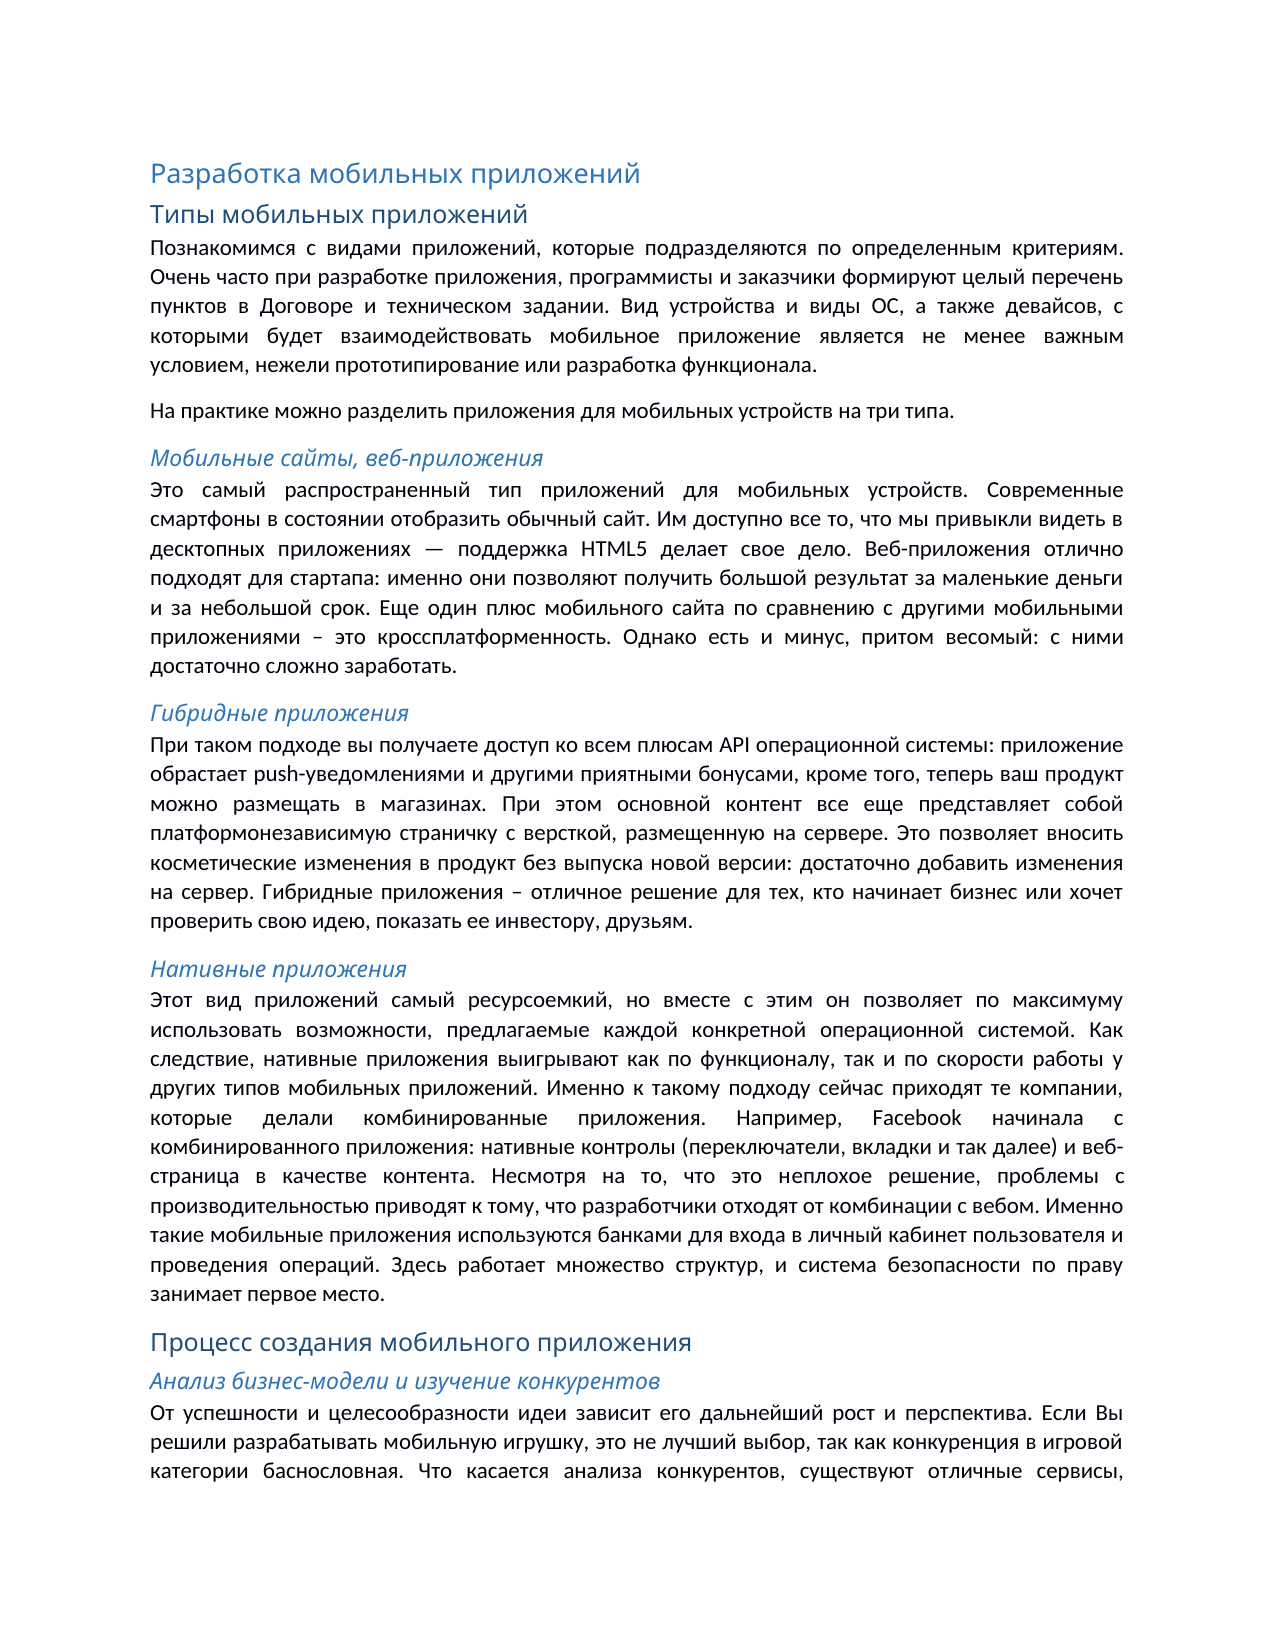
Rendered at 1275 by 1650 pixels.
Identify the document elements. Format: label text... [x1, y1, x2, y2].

subtitle Нативные приложения [150, 952, 1125, 984]
text При таком подходе вы получаете доступ ко всем плюсам API операционной системы: приложение обрастает push-уведомлениями и другими приятными бонусами, кроме того, теперь ваш продукт можно размещать в магазинах. При этом основной контент все еще представляет собой платформонезависимую страничку с версткой, размещенную на сервере. Это позволяет вносить косметические изменения в продукт без выпуска новой версии: достаточно добавить изменения на сервер. Гибридные приложения – отличное решение для тех, кто начинает бизнес или хочет проверить свою идею, показать ее инвестору, друзьям. [150, 730, 1125, 934]
subtitle Разработка мобильных приложений [150, 154, 1125, 191]
subtitle Процесс создания мобильного приложения [150, 1325, 1125, 1359]
text Этот вид приложений самый ресурсоемкий, но вместе с этим он позволяет по максимуму использовать возможности, предлагаемые каждой конкретной операционной системой. Как следствие, нативные приложения выигрывают как по функционалу, так и по скорости работы у других типов мобильных приложений. Именно к такому подходу сейчас приходят те компании, которые делали комбинированные приложения. Например, Facebook начинала с комбинированного приложения: нативные контролы (переключатели, вкладки и так далее) и веб-страница в качестве контента. Несмотря на то, что это неплохое решение, проблемы с производительностью приводят к тому, что разработчики отходят от комбинации с вебом. Именно такие мобильные приложения используются банками для входа в личный кабинет пользователя и проведения операций. Здесь работает множество структур, и система безопасности по праву занимает первое место. [150, 985, 1125, 1307]
text Познакомимся с видами приложений, которые подразделяются по определенным критериям. Очень часто при разработке приложения, программисты и заказчики формируют целый перечень пунктов в Договоре и техническом задании. Вид устройства и виды ОС, а также девайсов, с которыми будет взаимодействовать мобильное приложение является не менее важным условием, нежели прототипирование или разработка функционала. [150, 233, 1125, 378]
subtitle Типы мобильных приложений [150, 197, 1125, 231]
subtitle Гибридные приложения [150, 697, 1125, 729]
subtitle Анализ бизнес-модели и изучение конкурентов [150, 1365, 1125, 1396]
text На практике можно разделить приложения для мобильных устройств на три типа. [150, 396, 1125, 424]
text Это самый распространенный тип приложений для мобильных устройств. Современные смартфоны в состоянии отобразить обычный сайт. Им доступно все то, что мы привыкли видеть в десктопных приложениях — поддержка HTML5 делает свое дело. Веб-приложения отлично подходят для стартапа: именно они позволяют получить большой результат за маленькие деньги и за небольшой срок. Еще один плюс мобильного сайта по сравнению с другими мобильными приложениями – это кроссплатформенность. Однако есть и минус, притом весомый: с ними достаточно сложно заработать. [150, 475, 1125, 679]
subtitle Мобильные сайты, веб-приложения [150, 442, 1125, 473]
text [150, 1398, 1125, 1484]
